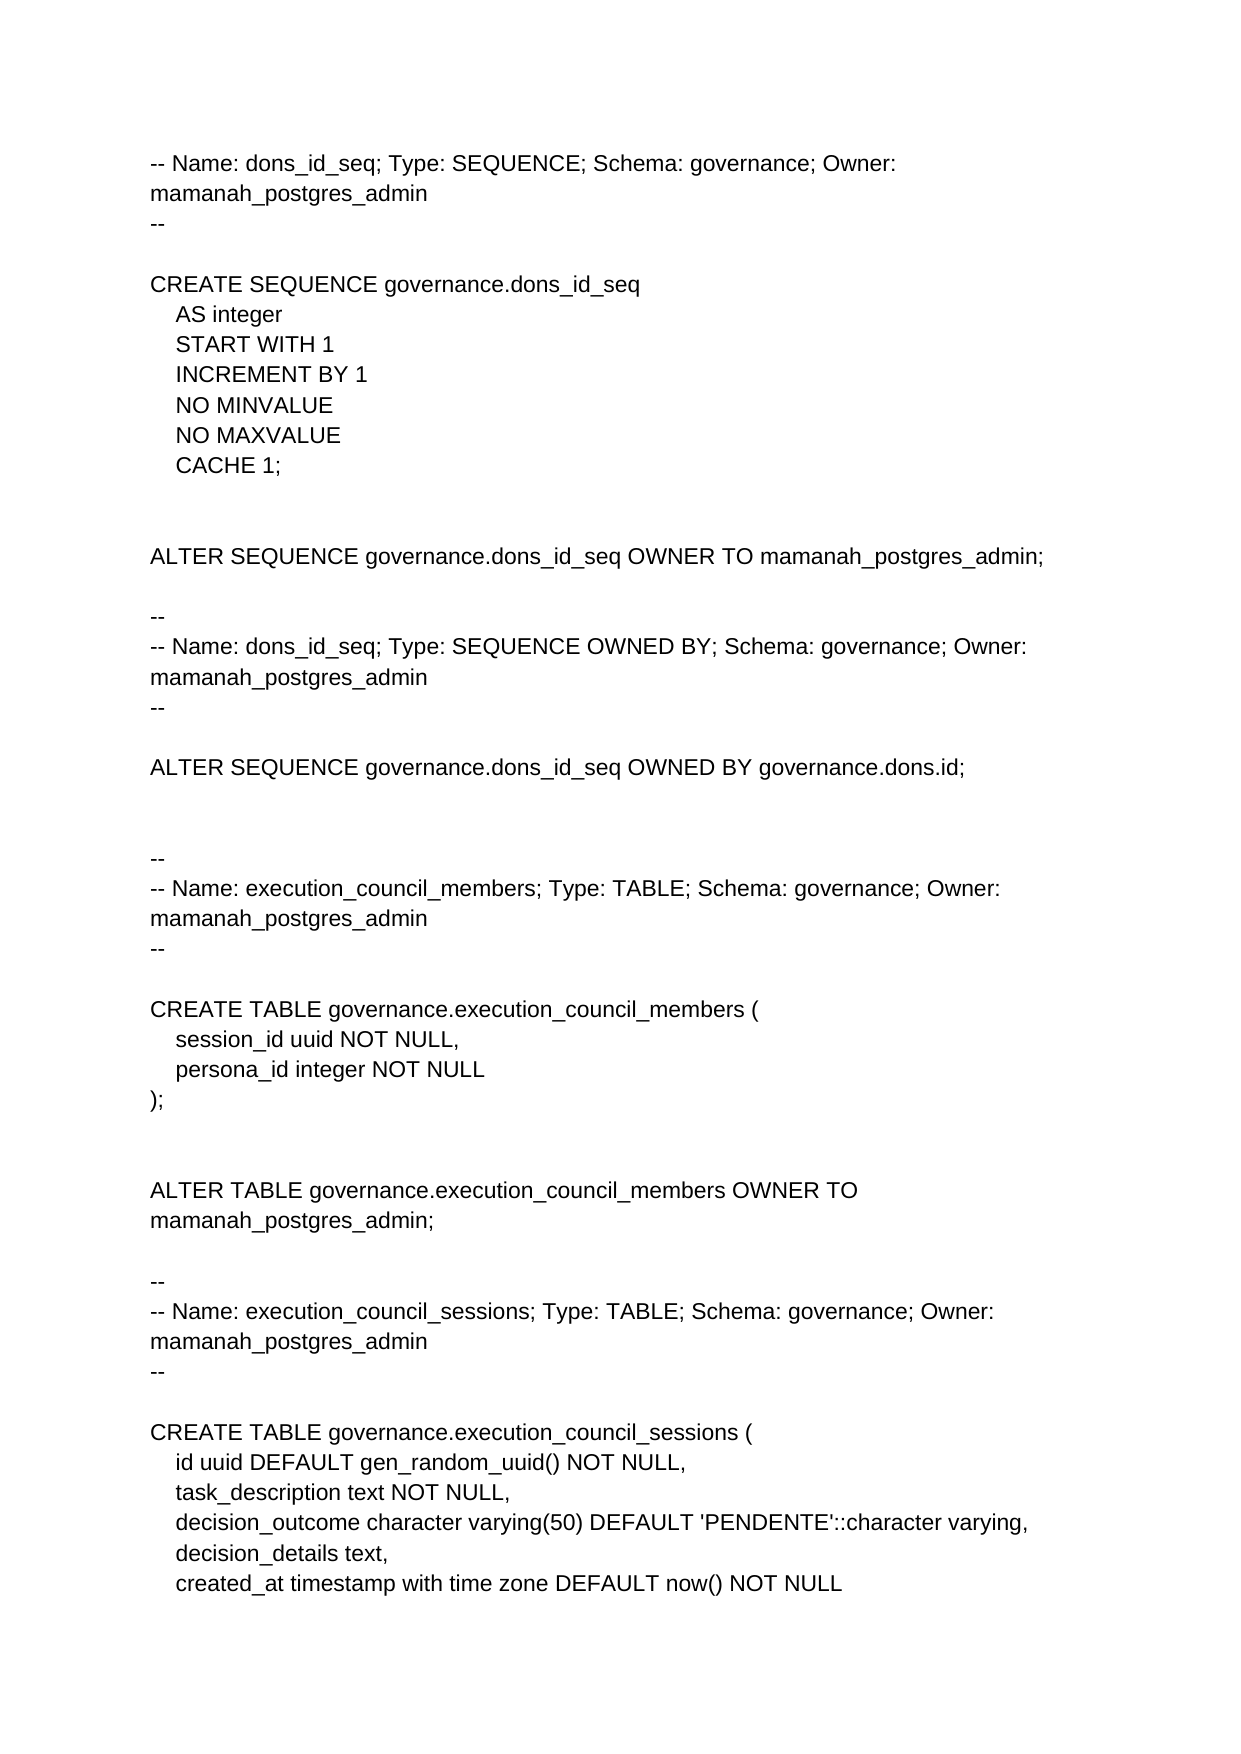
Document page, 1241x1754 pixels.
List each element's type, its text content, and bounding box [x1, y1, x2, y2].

text -- [150, 935, 1090, 962]
text -- Name: execution_council_sessions; Type: TABLE; Schema: governance; Owner: mamanah_postgres_admin [150, 1298, 1090, 1354]
text NO MINVALUE [150, 392, 1090, 418]
text ALTER SEQUENCE governance.dons_id_seq OWNER TO mamanah_postgres_admin; [150, 543, 1090, 569]
text NO MAXVALUE [150, 422, 1090, 448]
text CREATE TABLE governance.execution_council_sessions ( [150, 1419, 1090, 1445]
text -- [150, 1268, 1090, 1294]
text START WITH 1 [150, 331, 1090, 358]
text ALTER SEQUENCE governance.dons_id_seq OWNED BY governance.dons.id; [150, 754, 1090, 781]
text -- [150, 210, 1090, 237]
text -- [150, 845, 1090, 871]
text -- [150, 694, 1090, 720]
text persona_id integer NOT NULL [150, 1056, 1090, 1083]
text id uuid DEFAULT gen_random_uuid() NOT NULL, [150, 1449, 1090, 1475]
text -- [150, 603, 1090, 629]
text INCREMENT BY 1 [150, 361, 1090, 388]
text decision_outcome character varying(50) DEFAULT 'PENDENTE'::character varying, [150, 1509, 1090, 1536]
text CACHE 1; [150, 452, 1090, 478]
text CREATE TABLE governance.execution_council_members ( [150, 996, 1090, 1022]
text task_description text NOT NULL, [150, 1479, 1090, 1506]
text ALTER TABLE governance.execution_council_members OWNER TO mamanah_postgres_admin; [150, 1177, 1090, 1234]
text ); [150, 1086, 1090, 1113]
text AS integer [150, 301, 1090, 327]
text CREATE SEQUENCE governance.dons_id_seq [150, 271, 1090, 297]
text decision_details text, [150, 1539, 1090, 1566]
text -- Name: execution_council_members; Type: TABLE; Schema: governance; Owner: mamanah_postgres_admin [150, 875, 1090, 932]
text created_at timestamp with time zone DEFAULT now() NOT NULL [150, 1570, 1090, 1596]
text -- Name: dons_id_seq; Type: SEQUENCE OWNED BY; Schema: governance; Owner: mamanah_postgres_admin [150, 633, 1090, 690]
text -- Name: dons_id_seq; Type: SEQUENCE; Schema: governance; Owner: mamanah_postgres_admin [150, 150, 1090, 207]
text session_id uuid NOT NULL, [150, 1026, 1090, 1052]
text -- [150, 1358, 1090, 1385]
